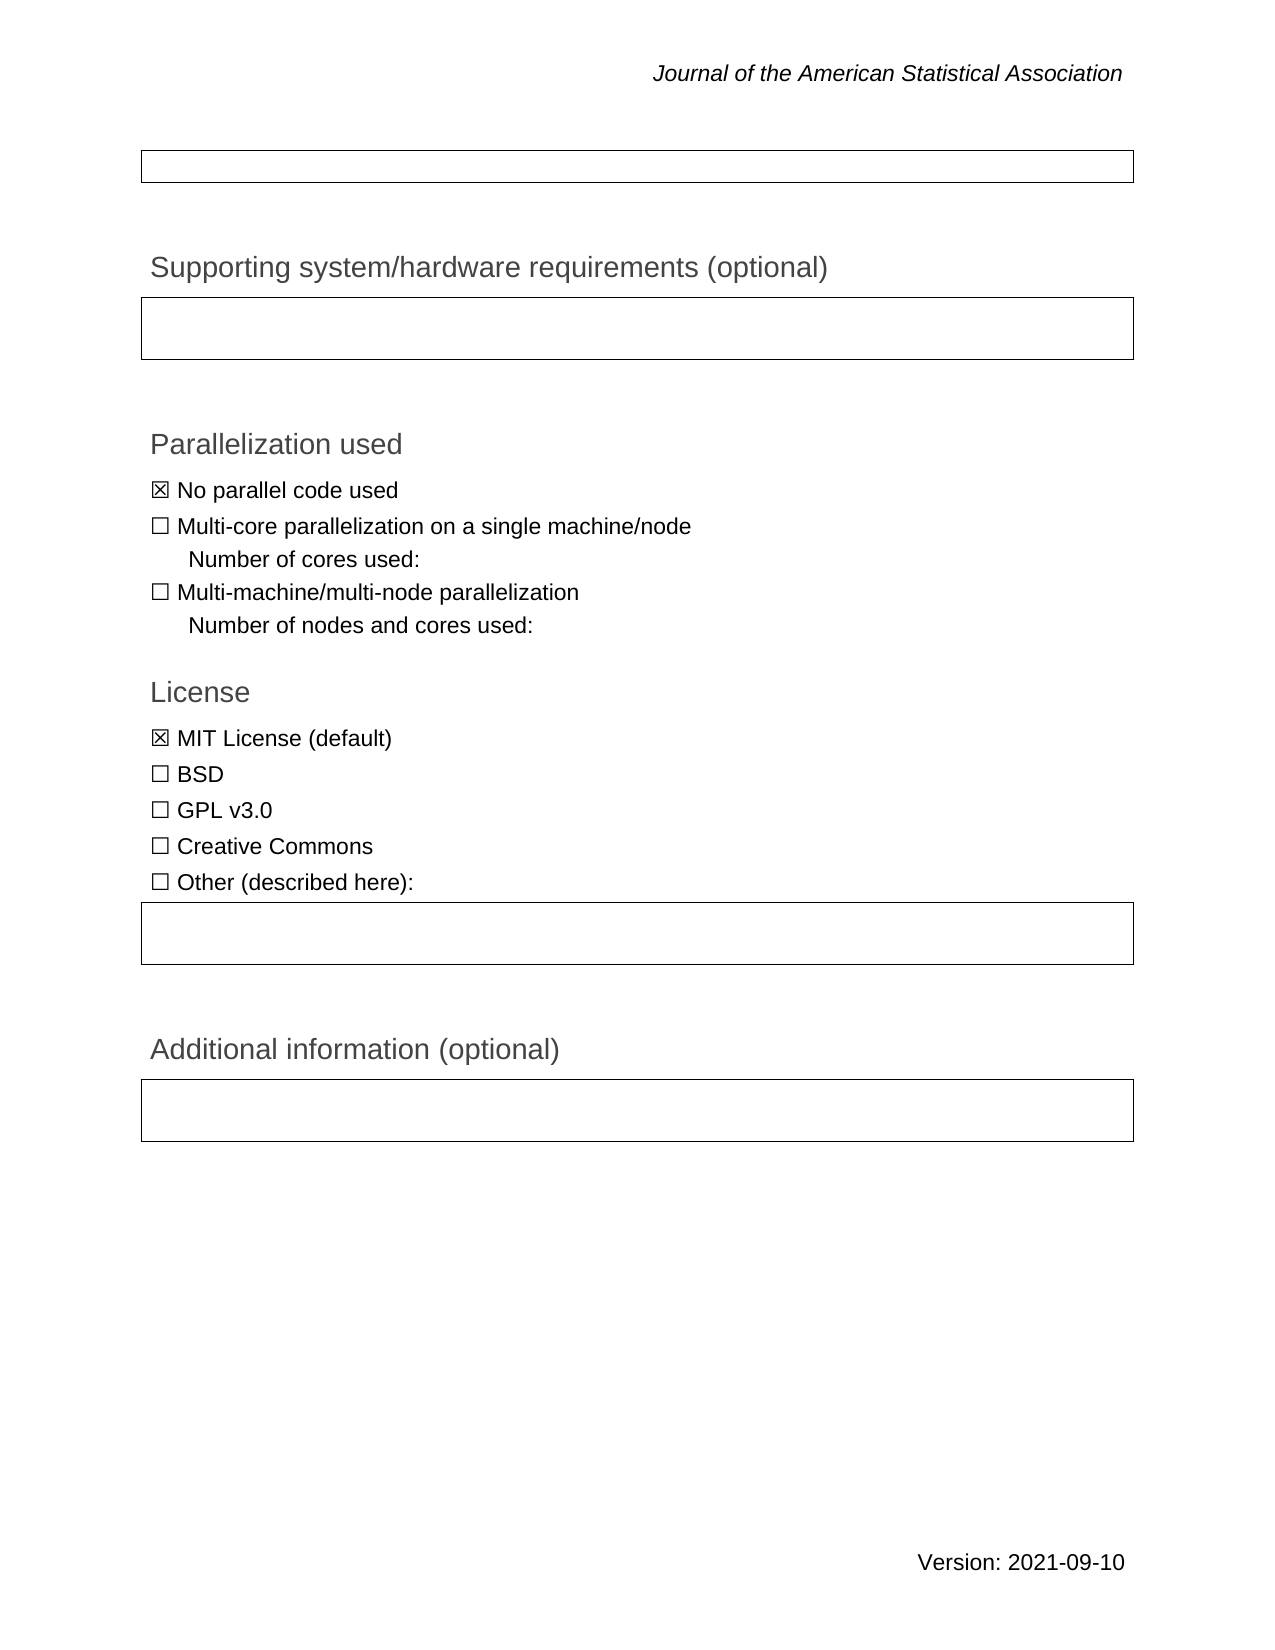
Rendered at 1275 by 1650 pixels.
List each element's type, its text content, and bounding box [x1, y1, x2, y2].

text Other (described here): [150, 866, 1125, 897]
subtitle Parallelization used [150, 427, 1125, 461]
subtitle Supporting system/hardware requirements (optional) [150, 250, 1125, 283]
text No parallel code used [150, 474, 1125, 505]
subtitle Additional information (optional) [150, 1032, 1125, 1066]
text BSD [150, 758, 1125, 789]
text Number of nodes and cores used: [150, 612, 1125, 638]
text Creative Commons [150, 830, 1125, 861]
text Multi-machine/multi-node parallelization [150, 576, 1125, 607]
text Number of cores used: [150, 546, 1125, 572]
subtitle License [150, 676, 1125, 709]
text GPL v3.0 [150, 794, 1125, 826]
text MIT License (default) [150, 722, 1125, 754]
text Multi-core parallelization on a single machine/node [150, 510, 1125, 541]
